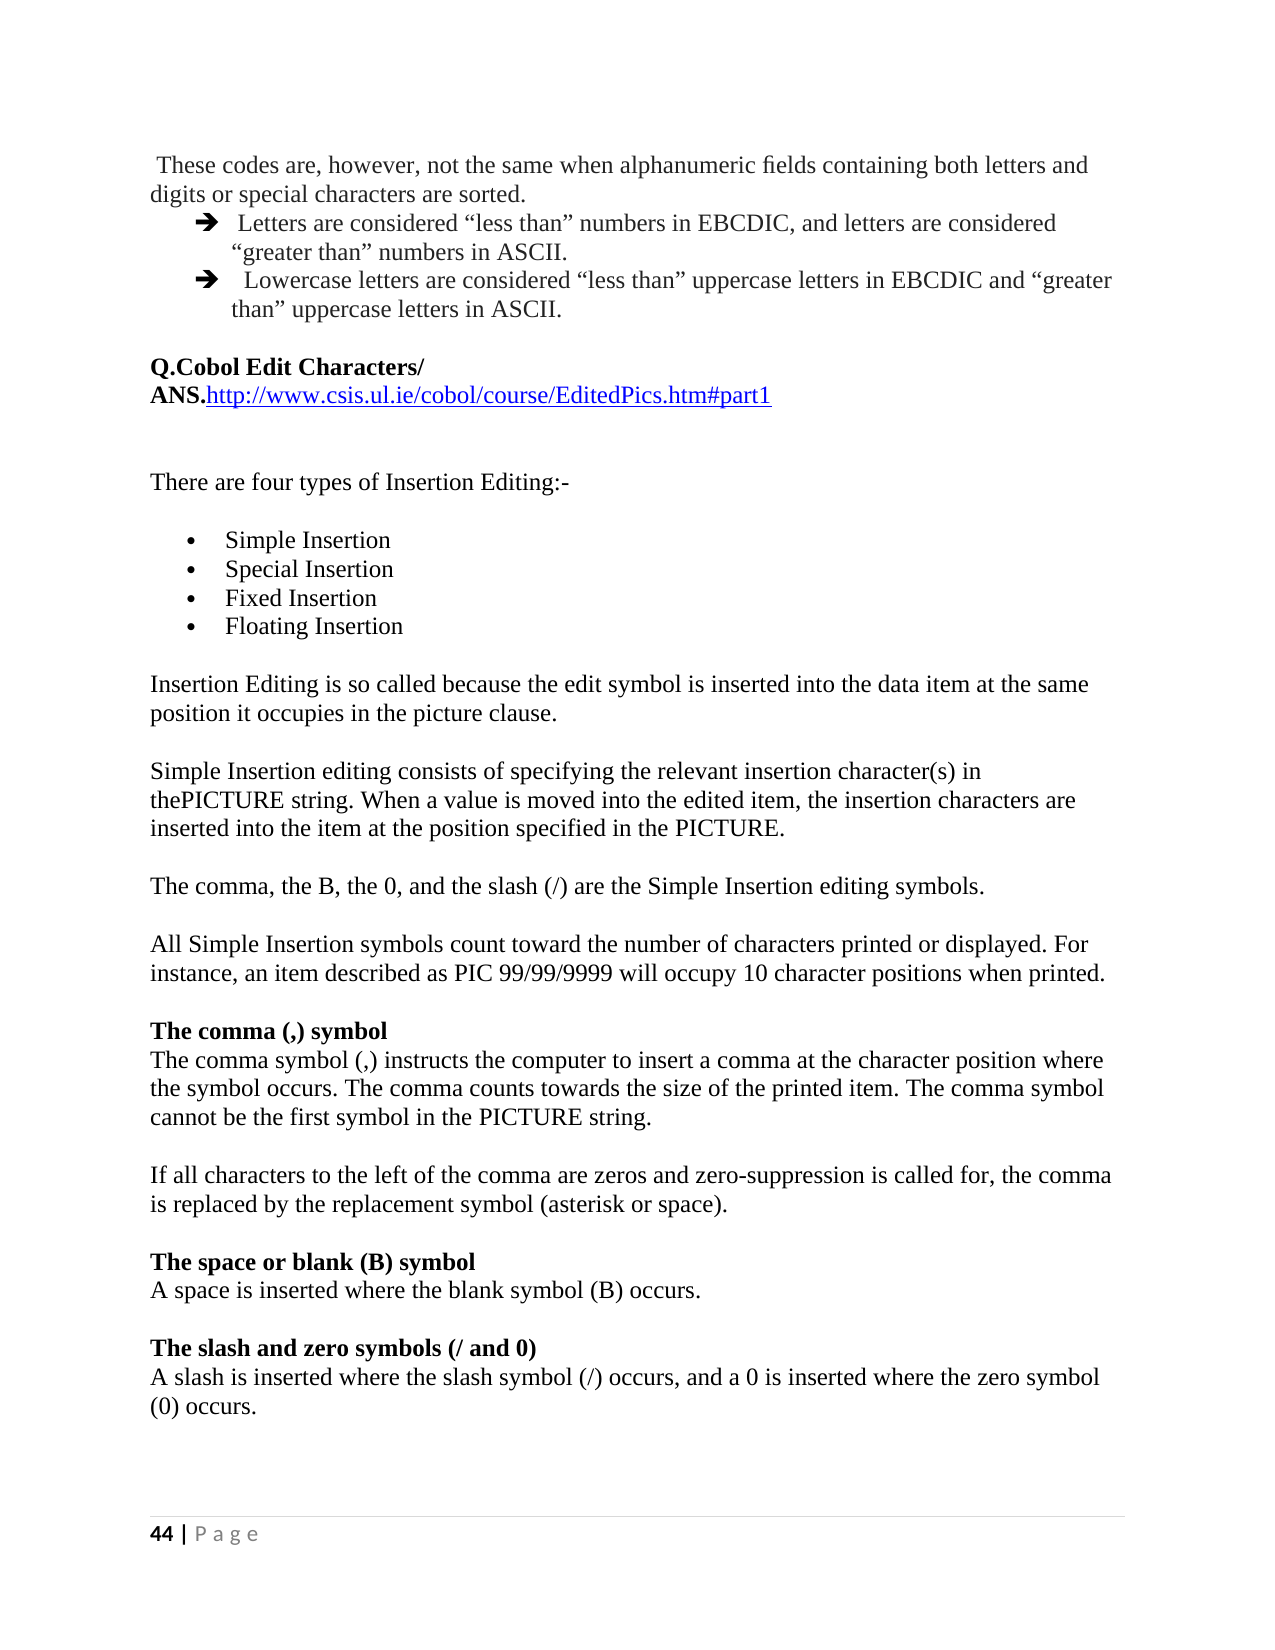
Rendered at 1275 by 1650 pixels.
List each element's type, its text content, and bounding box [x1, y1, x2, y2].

text If all characters to the left of the comma are zeros and zero-suppression is called for, the comma is replaced by the replacement symbol (asterisk or space). [150, 1160, 1125, 1218]
text There are four types of Insertion Editing:- [150, 467, 1125, 496]
list Letters are considered “less than” numbers in EBCDIC, and letters are considered “greater than” numbers in ASCII. [194, 208, 1125, 265]
list Simple Insertion [187, 525, 1125, 554]
text ANS.http://www.csis.ul.ie/cobol/course/EditedPics.htm#part1 [150, 381, 1125, 409]
text The comma (,) symbol The comma symbol (,) instructs the computer to insert a comma at the character position where the symbol occurs. The comma counts towards the size of the printed item. The comma symbol cannot be the first symbol in the PICTURE string. [150, 1016, 1125, 1131]
text The slash and zero symbols (/ and 0) A slash is inserted where the slash symbol (/) occurs, and a 0 is inserted where the zero symbol (0) occurs. [150, 1333, 1125, 1420]
text All Simple Insertion symbols count toward the number of characters printed or displayed. For instance, an item described as PIC 99/99/9999 will occupy 10 character positions when printed. [150, 929, 1125, 987]
list Lowercase letters are considered “less than” uppercase letters in EBCDIC and “greater than” uppercase letters in ASCII. [194, 265, 1125, 323]
list Special Insertion [187, 554, 1125, 583]
text The comma, the B, the 0, and the slash (/) are the Simple Insertion editing symbols. [150, 871, 1125, 900]
text These codes are, however, not the same when alphanumeric ﬁelds containing both letters and digits or special characters are sorted. [150, 150, 1125, 208]
list Floating Insertion [187, 611, 1125, 640]
list Fixed Insertion [187, 583, 1125, 611]
text The space or blank (B) symbol A space is inserted where the blank symbol (B) occurs. [150, 1247, 1125, 1304]
text Simple Insertion editing consists of specifying the relevant insertion character(s) in thePICTURE string. When a value is moved into the edited item, the insertion characters are inserted into the item at the position specified in the PICTURE. [150, 756, 1125, 842]
text Insertion Editing is so called because the edit symbol is inserted into the data item at the same position it occupies in the picture clause. [150, 669, 1125, 727]
text Q.Cobol Edit Characters/ [150, 352, 1125, 381]
